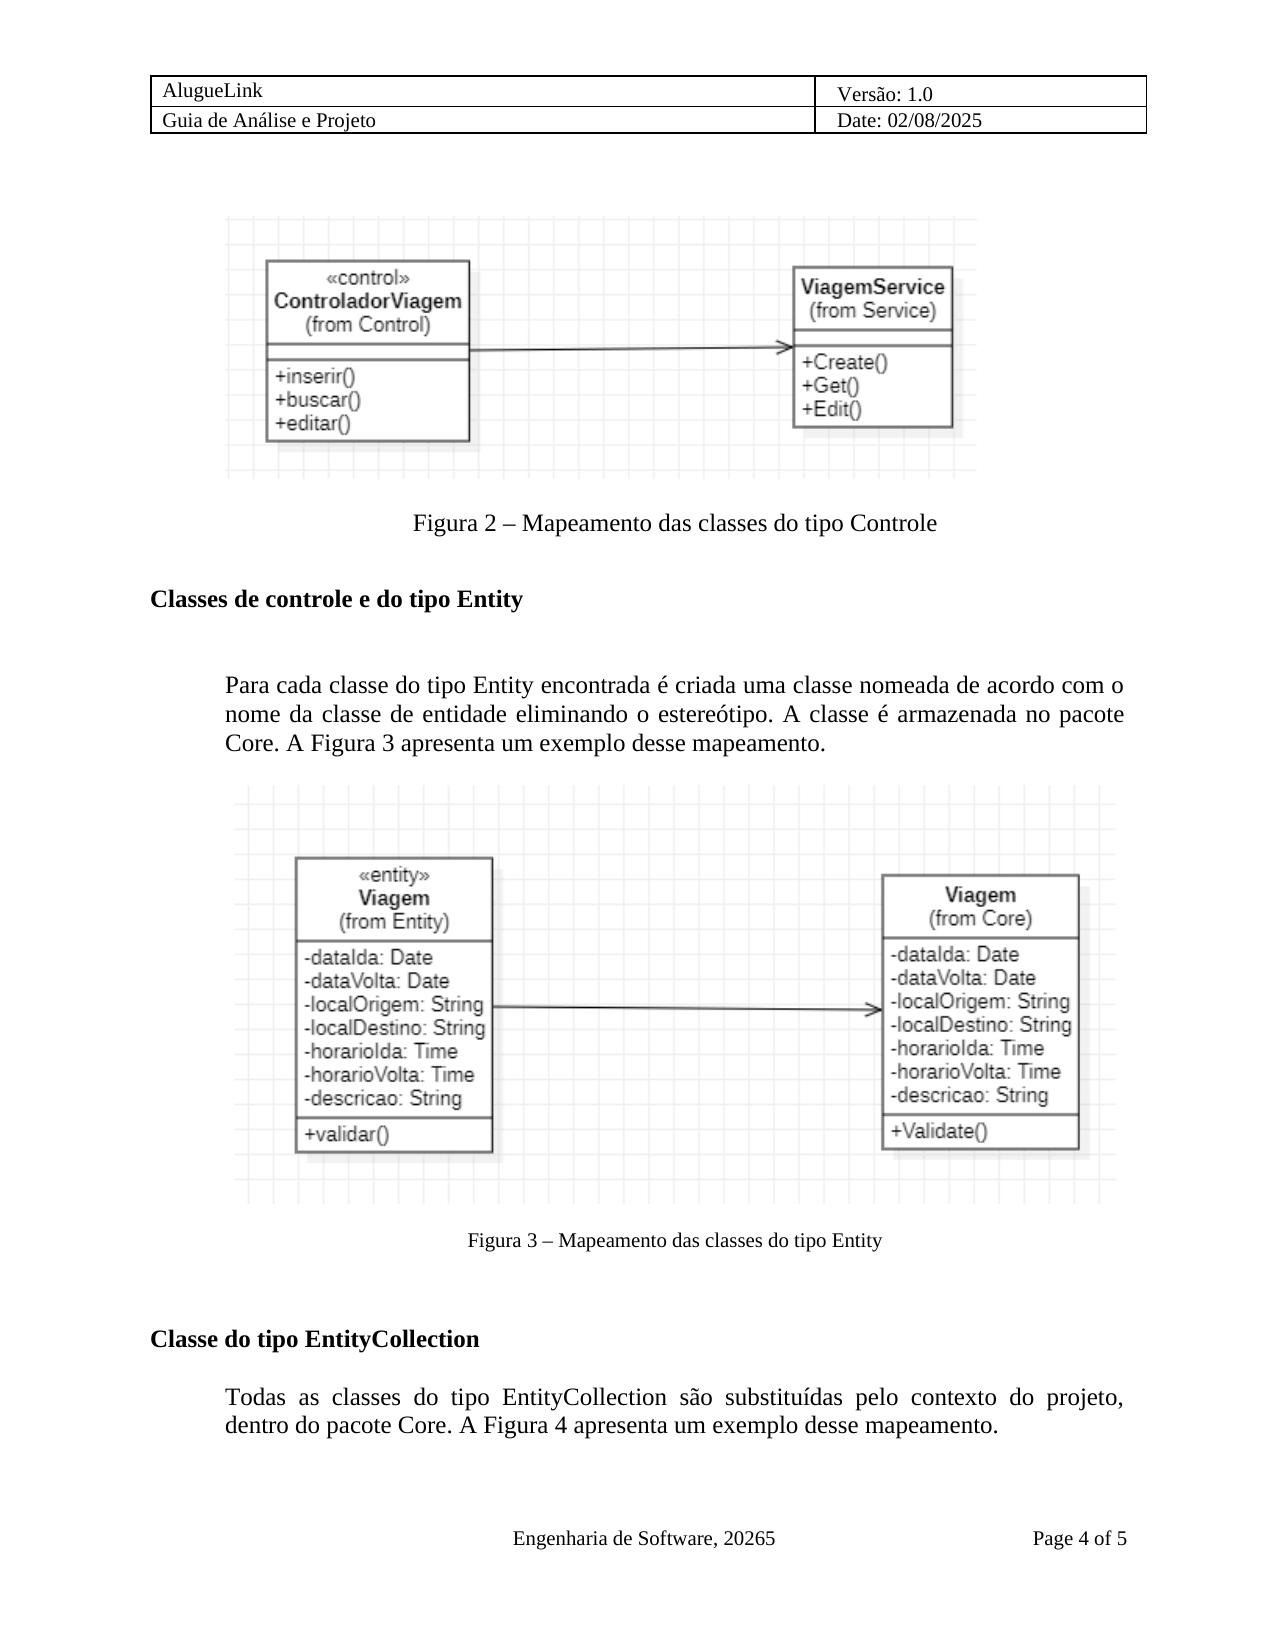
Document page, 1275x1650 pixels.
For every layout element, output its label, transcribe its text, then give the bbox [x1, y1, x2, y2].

picture [225, 216, 977, 479]
text Classes de controle e do tipo Entity [150, 584, 1125, 613]
picture [234, 785, 1116, 1204]
text Figura 3 – Mapeamento das classes do tipo Entity [225, 1228, 1125, 1252]
text Classe do tipo EntityCollection [150, 1324, 1125, 1353]
text Para cada classe do tipo Entity encontrada é criada uma classe nomeada de acordo com o nome da classe de entidade eliminando o estereótipo. A classe é armazenada no pacote Core. A Figura 3 apresenta um exemplo desse mapeamento. [225, 670, 1125, 756]
text Todas as classes do tipo EntityCollection são substituídas pelo contexto do projeto, dentro do pacote Core. A Figura 4 apresenta um exemplo desse mapeamento. [225, 1382, 1125, 1439]
text Figura 2 – Mapeamento das classes do tipo Controle [225, 508, 1125, 536]
